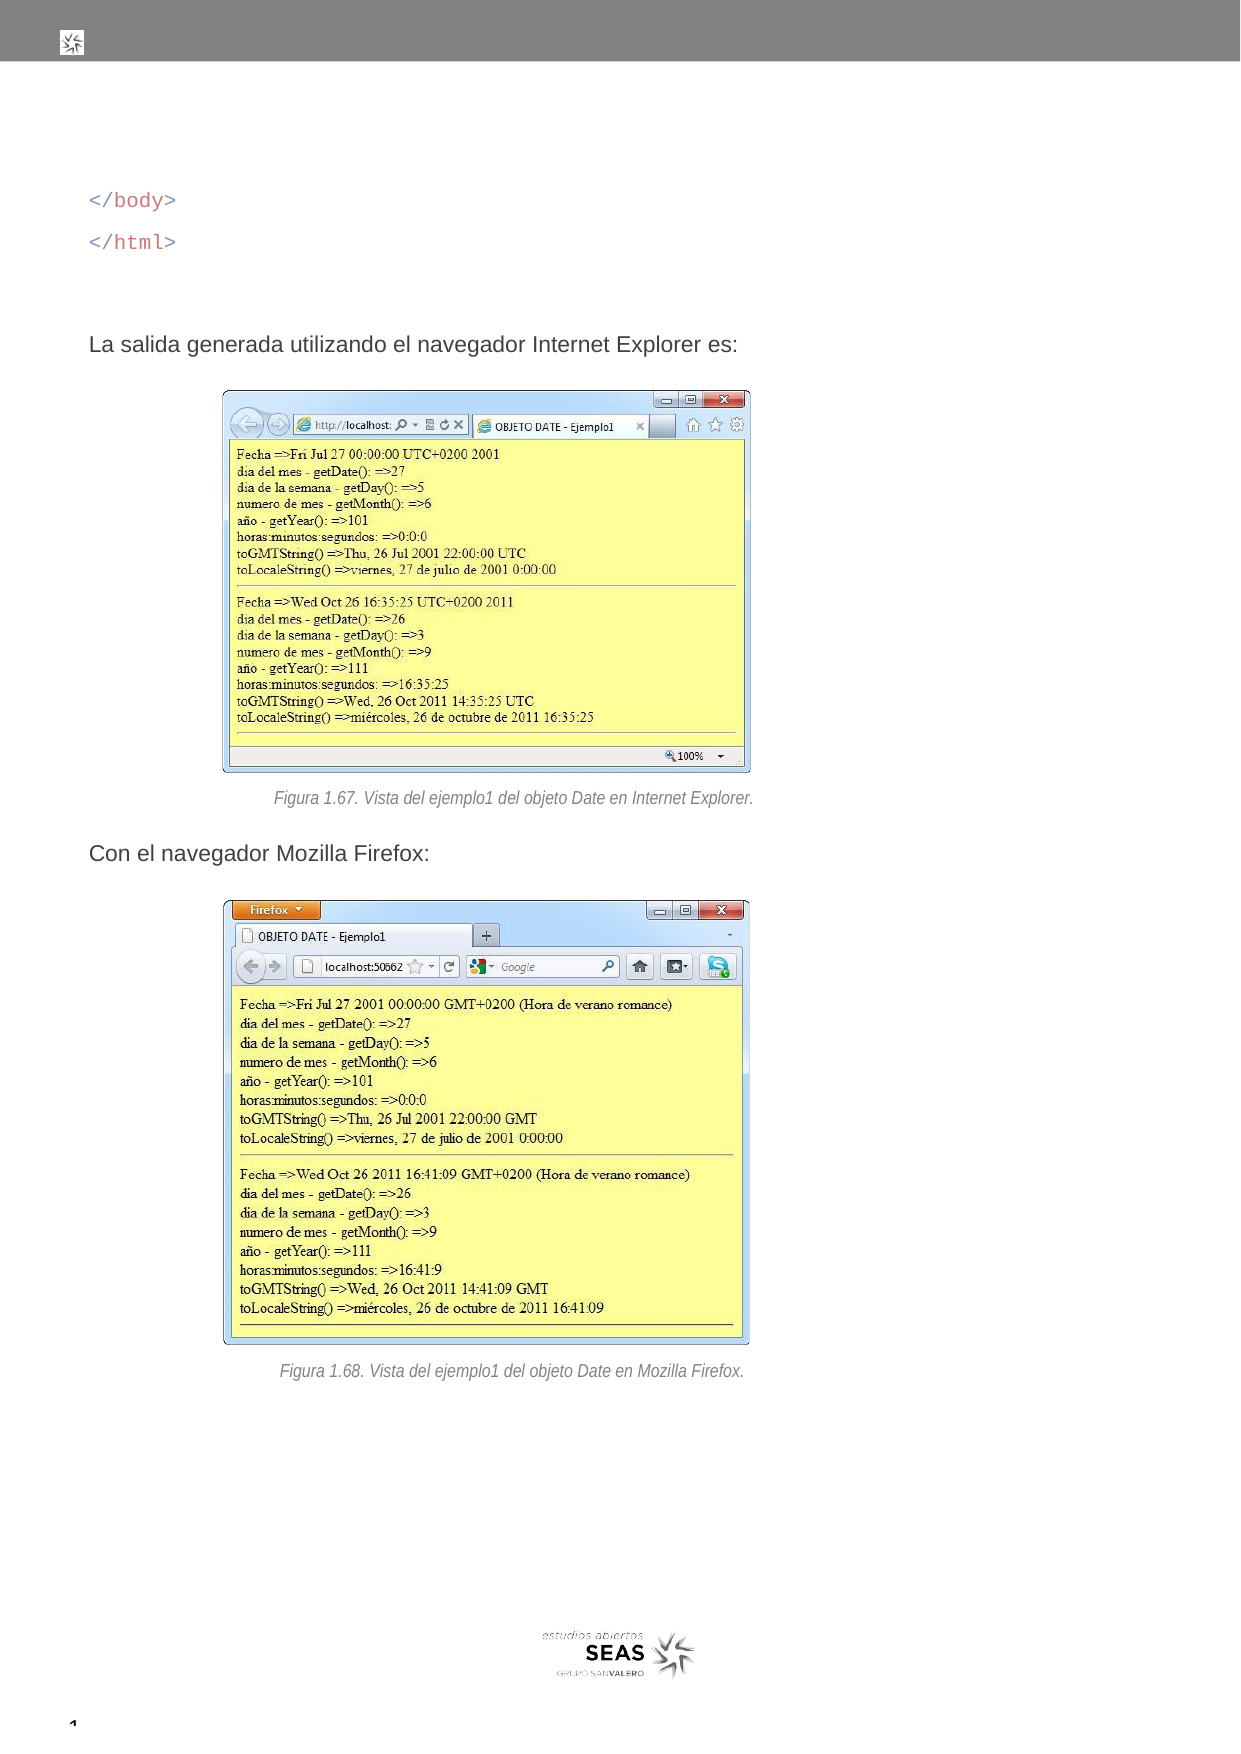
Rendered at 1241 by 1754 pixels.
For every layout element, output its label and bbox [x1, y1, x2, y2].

picture [222, 390, 751, 773]
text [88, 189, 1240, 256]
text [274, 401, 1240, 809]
picture [59, 30, 85, 56]
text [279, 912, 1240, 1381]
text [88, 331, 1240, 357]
picture [223, 900, 750, 1345]
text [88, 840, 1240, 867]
picture [542, 1628, 698, 1680]
